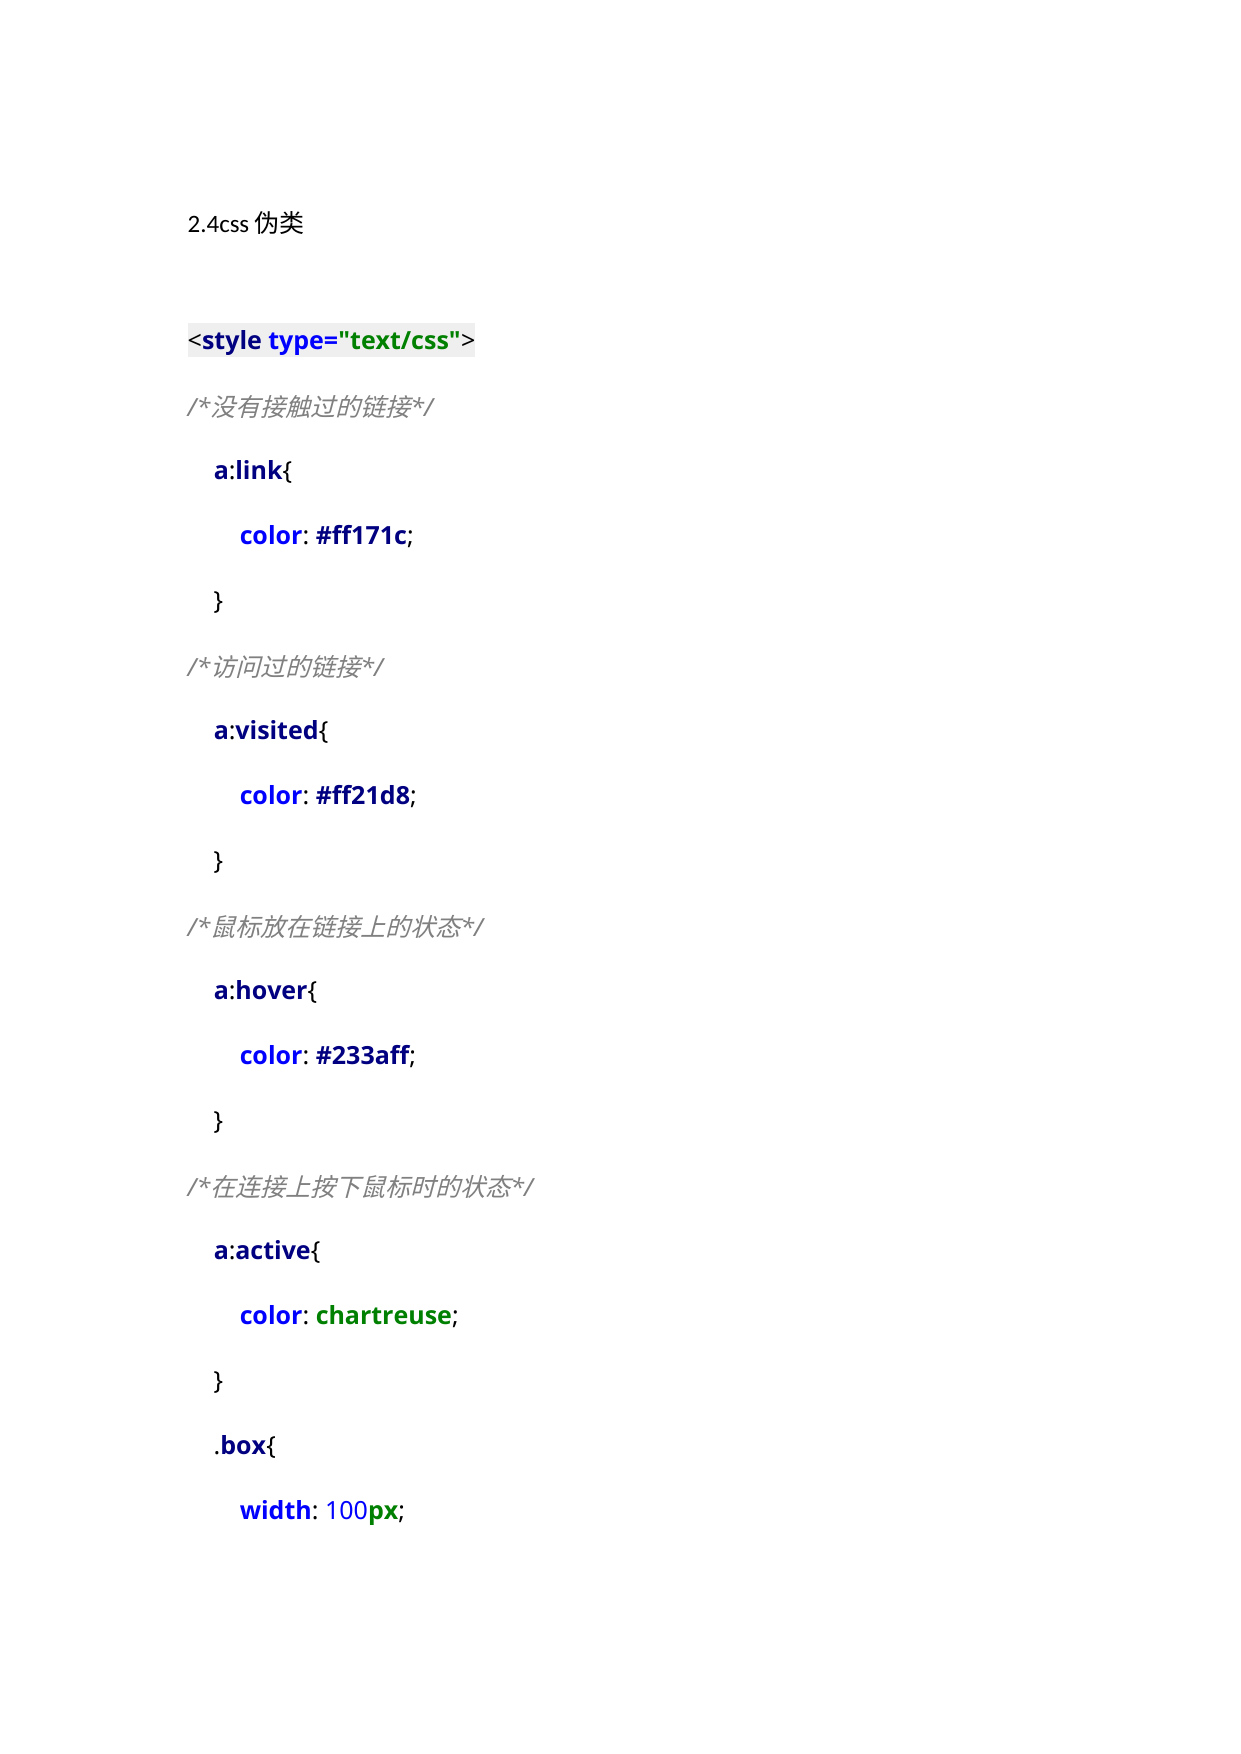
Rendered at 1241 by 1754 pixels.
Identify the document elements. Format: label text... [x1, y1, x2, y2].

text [187, 373, 1053, 1543]
text <style type="text/css"> [187, 308, 1053, 373]
subtitle 2.4css伪类 [187, 189, 1053, 254]
